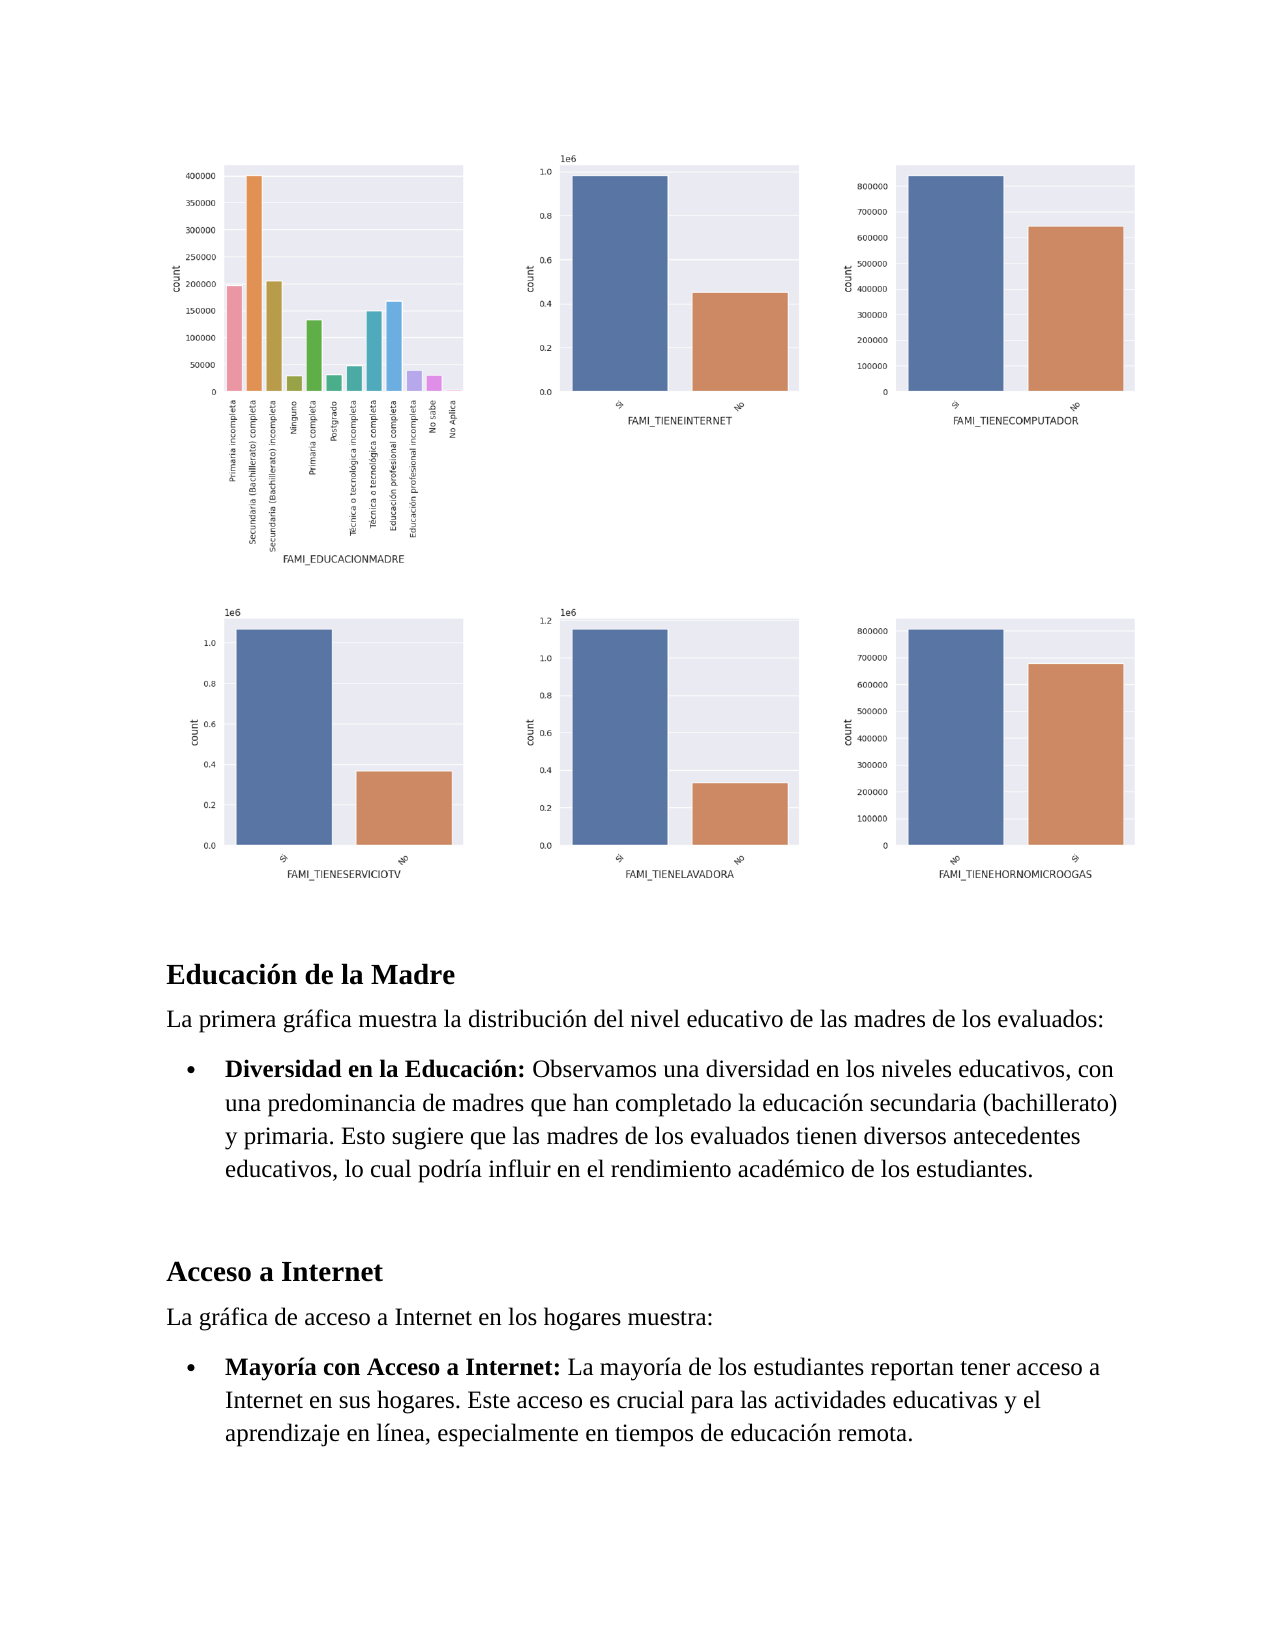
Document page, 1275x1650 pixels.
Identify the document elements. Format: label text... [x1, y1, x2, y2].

subtitle Acceso a Internet [150, 1254, 1125, 1288]
list Diversidad en la Educación: Observamos una diversidad en los niveles educativos, con una predominancia de madres que han completado la educación secundaria (bachillerato) y primaria. Esto sugiere que las madres de los evaluados tienen diversos antecedentes educativos, lo cual podría influir en el rendimiento académico de los estudiantes. [187, 1054, 1125, 1183]
text La gráfica de acceso a Internet en los hogares muestra: [150, 1302, 1125, 1330]
text La primera gráfica muestra la distribución del nivel educativo de las madres de los evaluados: [150, 1004, 1125, 1033]
list Mayoría con Acceso a Internet: La mayoría de los estudiantes reportan tener acceso a Internet en sus hogares. Este acceso es crucial para las actividades educativas y el aprendizaje en línea, especialmente en tiempos de educación remota. [187, 1352, 1125, 1447]
picture [166, 150, 1141, 886]
subtitle Educación de la Madre [150, 957, 1125, 991]
